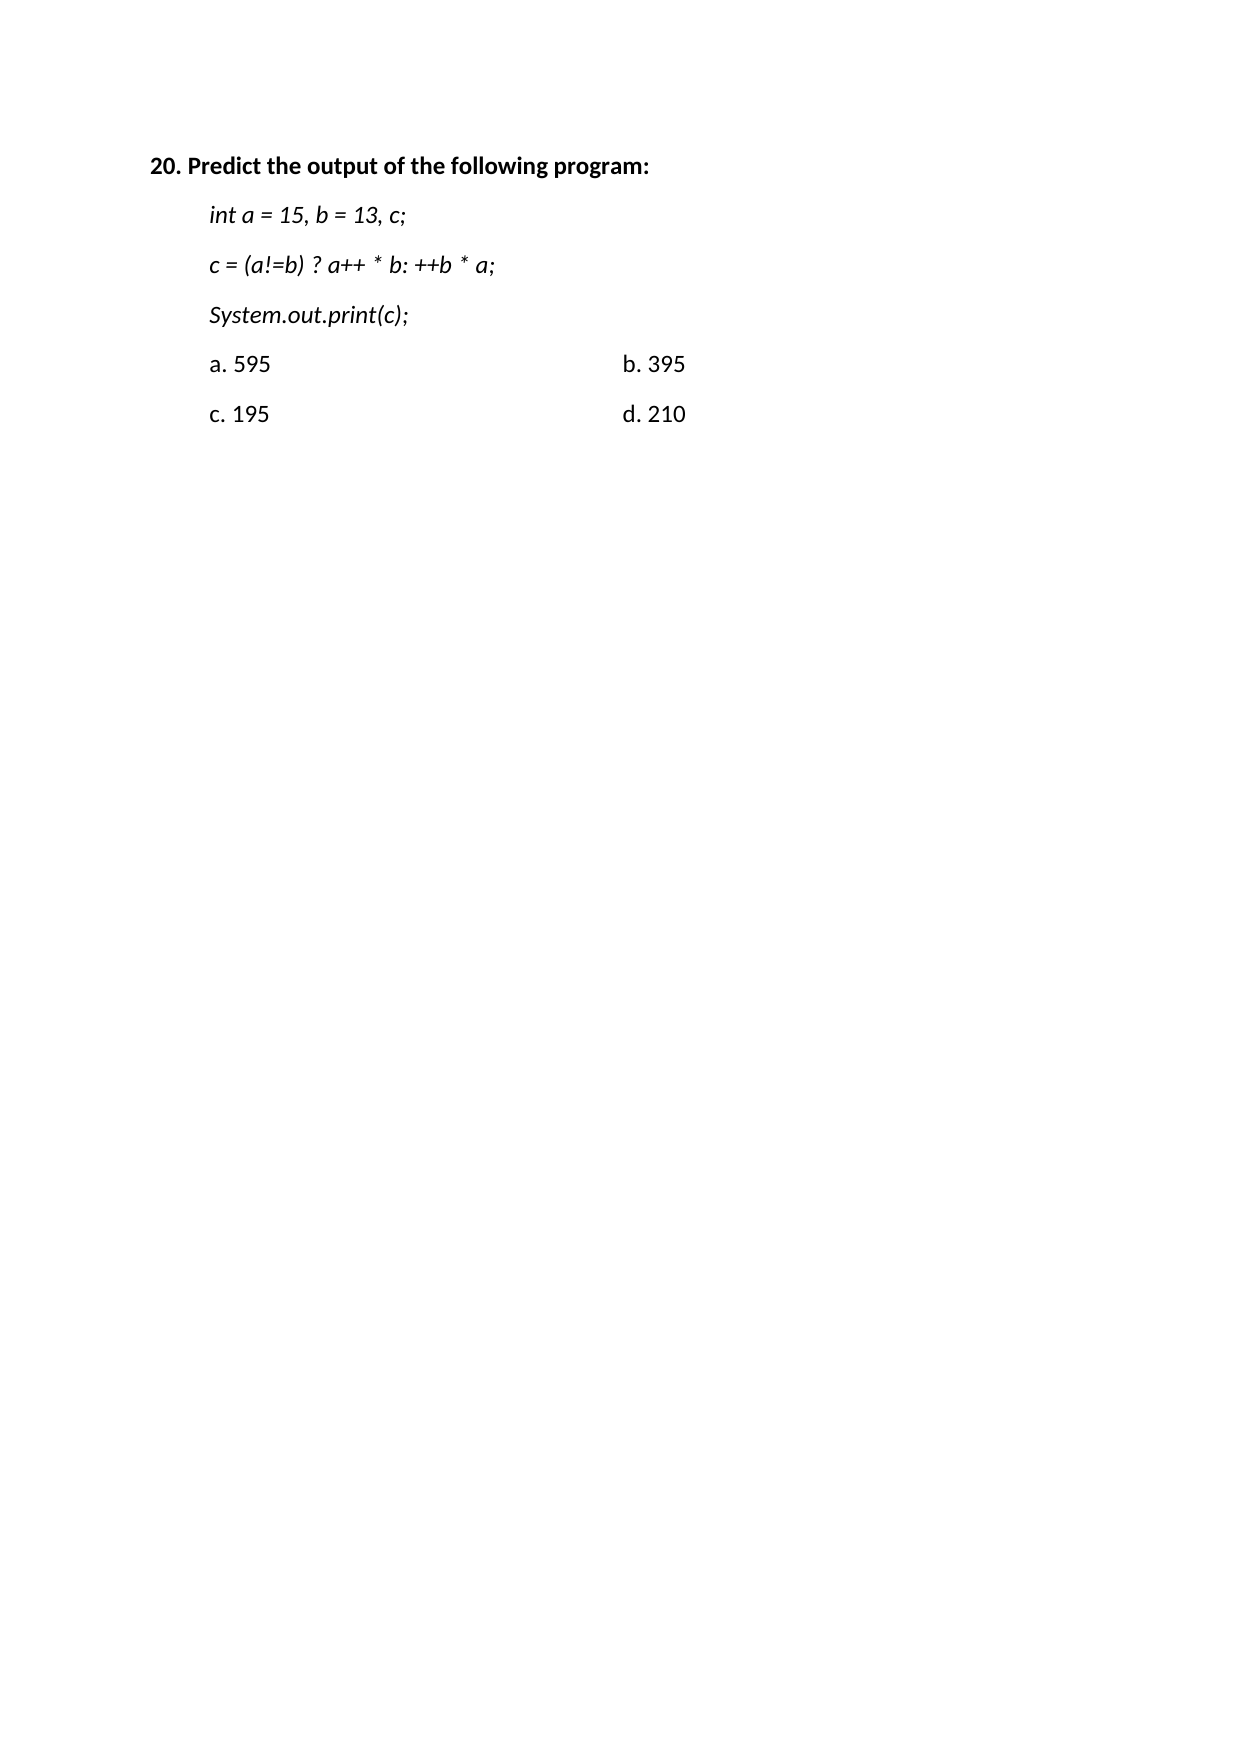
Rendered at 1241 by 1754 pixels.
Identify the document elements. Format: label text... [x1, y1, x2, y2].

text System.out.print(c); [150, 299, 1090, 329]
text a. 595 b. 395 [150, 348, 1090, 379]
text c = (a!=b) ? a++ * b: ++b * a; [150, 249, 1090, 280]
text c. 195 d. 210 [150, 398, 1090, 428]
text int a = 15, b = 13, c; [150, 199, 1090, 230]
text 20. Predict the output of the following program: [150, 150, 1090, 181]
